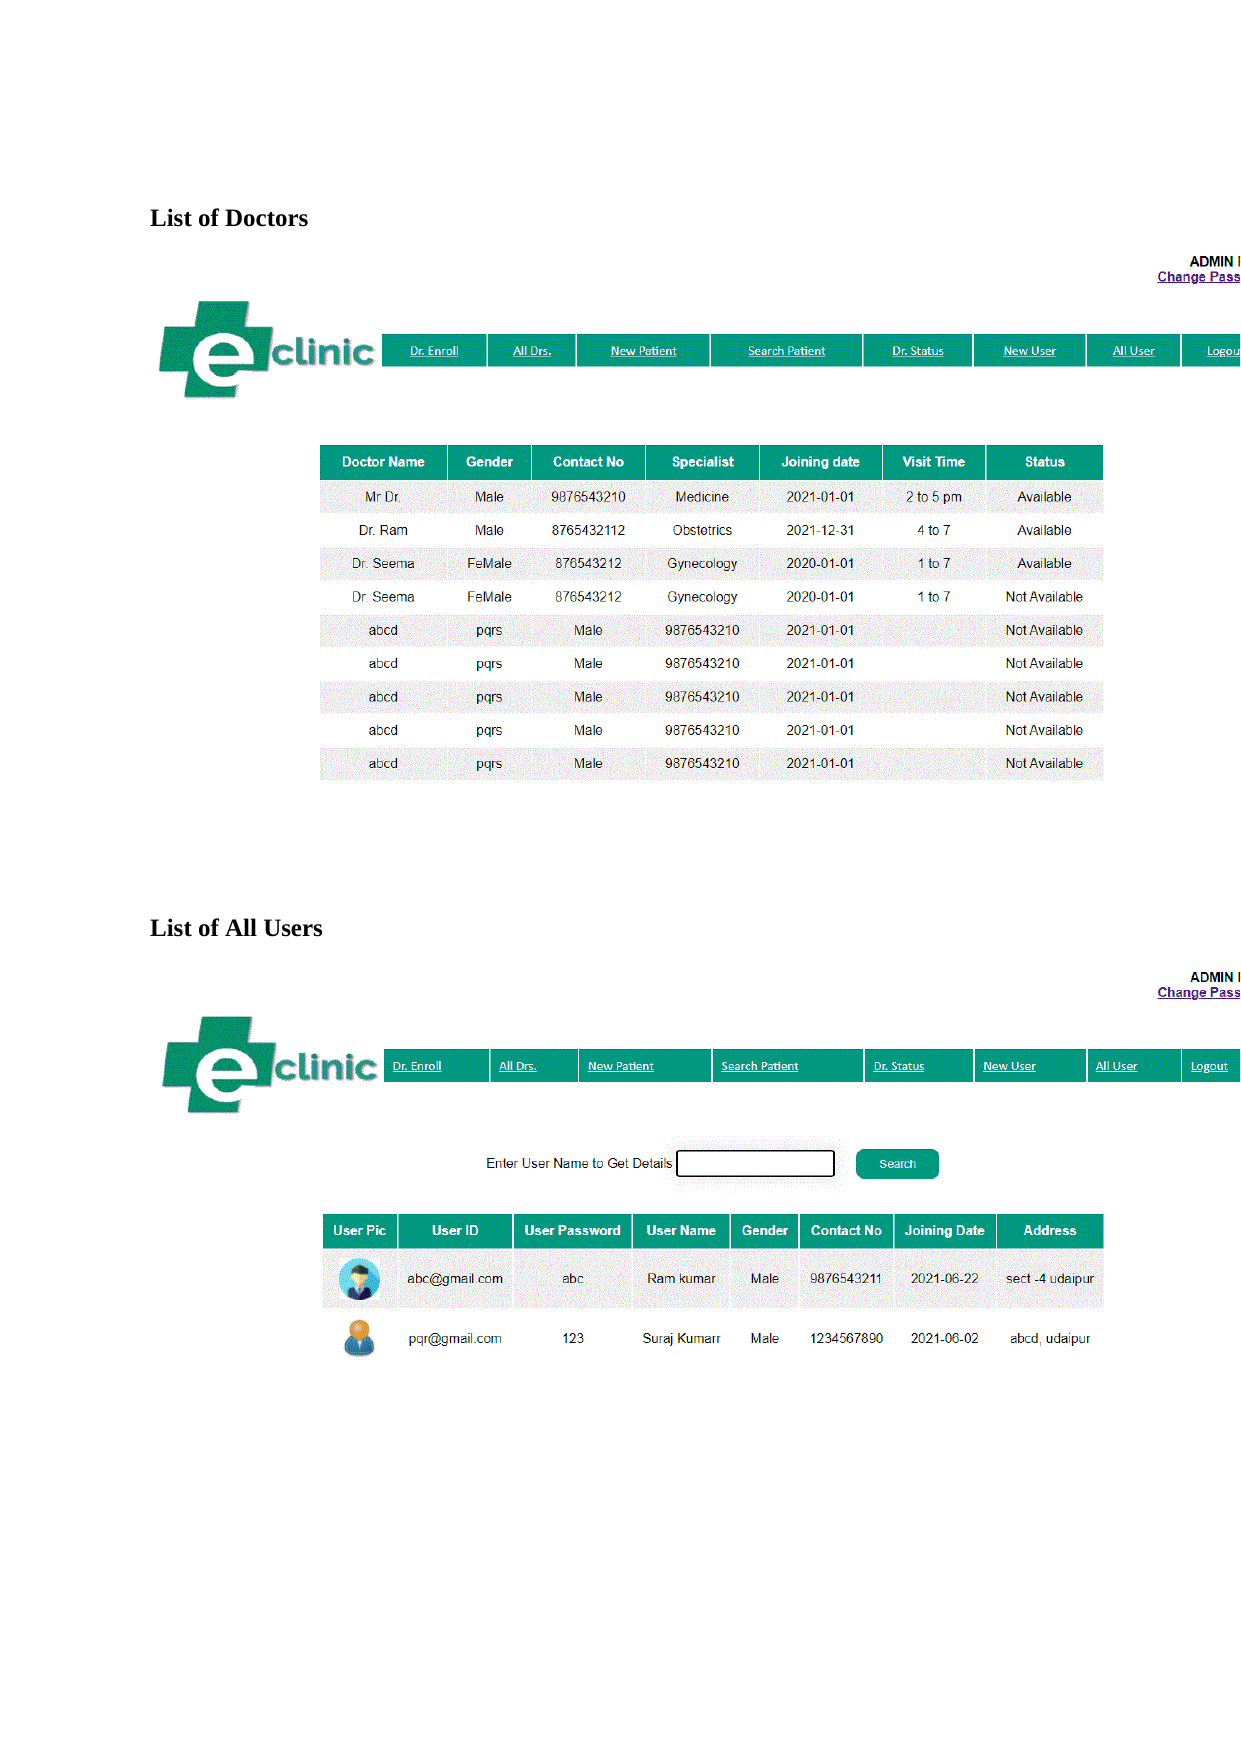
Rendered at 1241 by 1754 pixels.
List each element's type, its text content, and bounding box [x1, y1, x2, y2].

text List of Doctors [150, 203, 1090, 232]
text List of All Users [150, 913, 1090, 941]
picture [150, 966, 1241, 1478]
picture [150, 256, 1241, 867]
